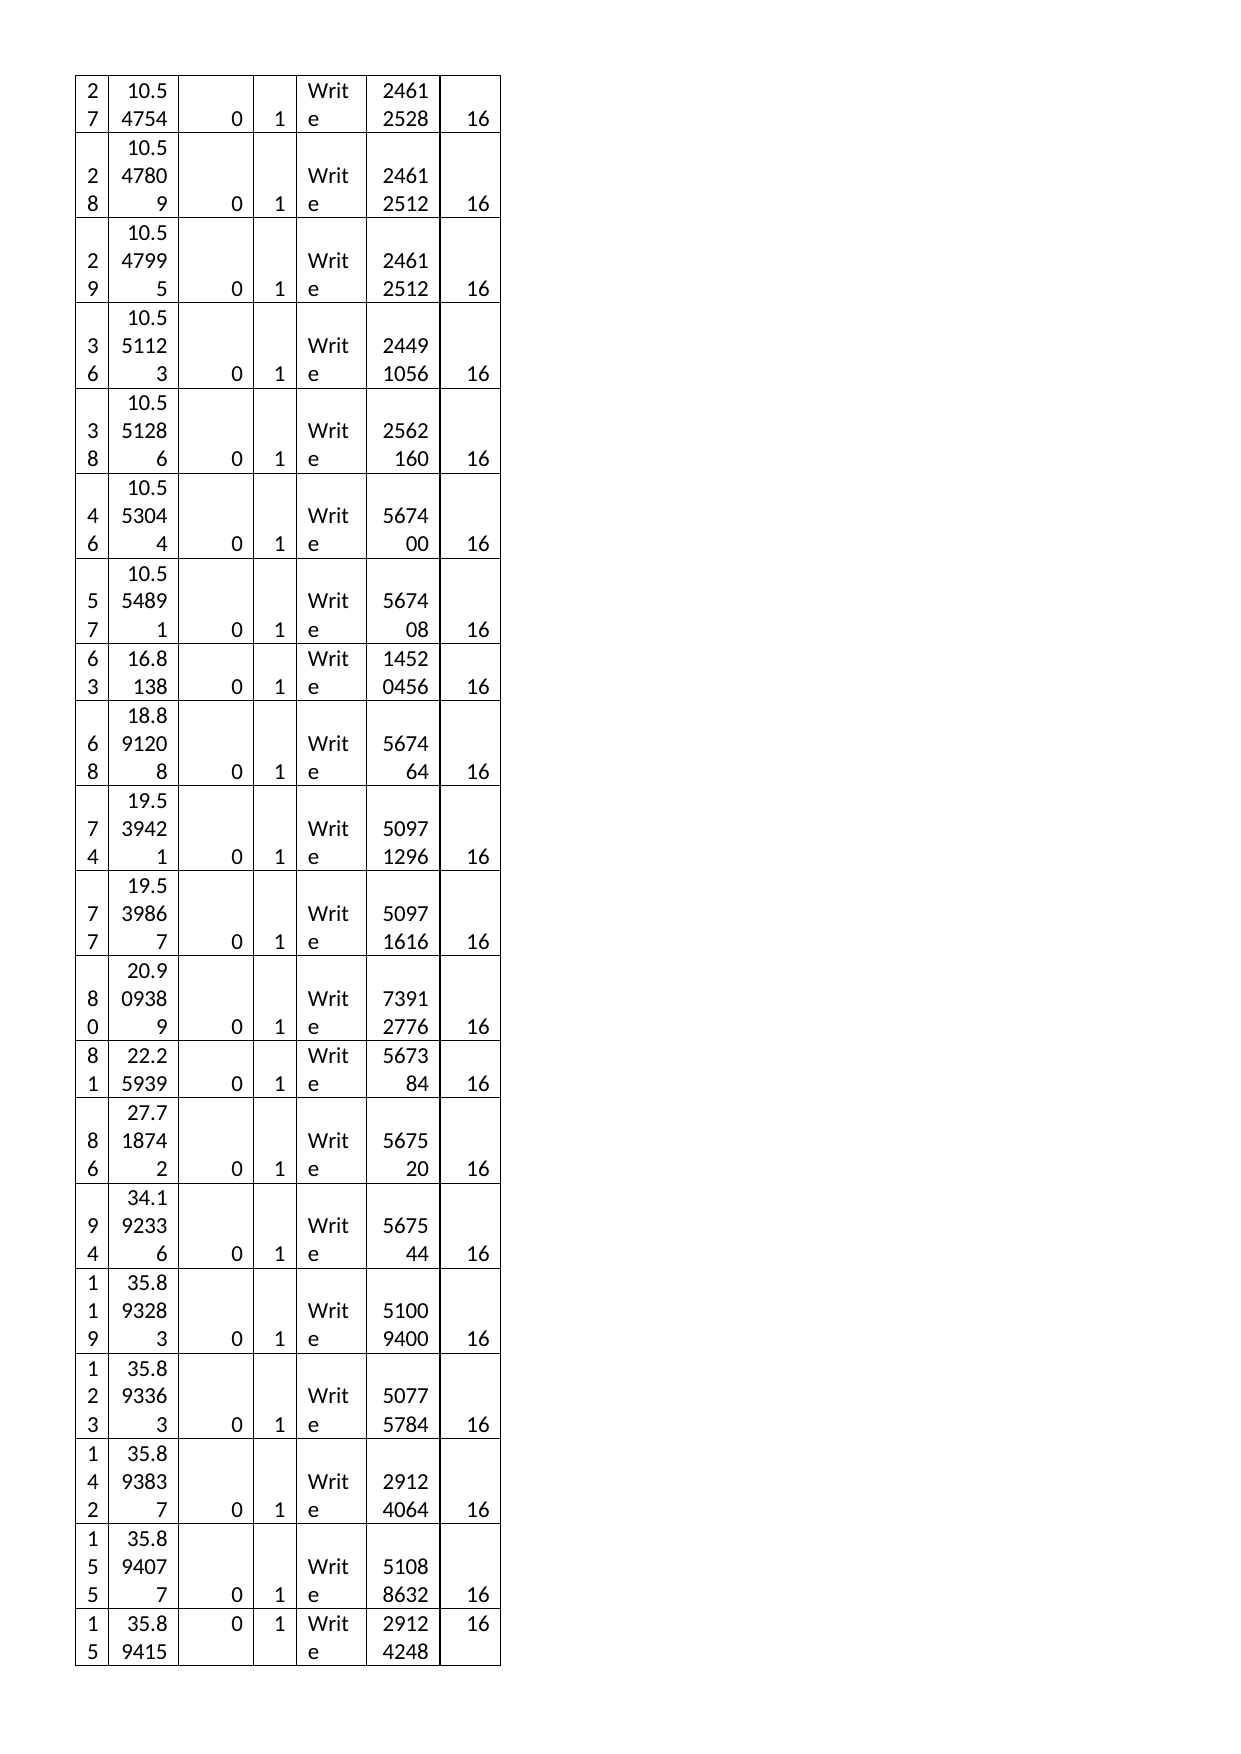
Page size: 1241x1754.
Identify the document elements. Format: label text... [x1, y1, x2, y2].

table_cell Write [297, 76, 366, 132]
table_cell 1 [254, 218, 296, 302]
table_cell 51009400 [367, 1269, 439, 1353]
table_cell 35.894077 [109, 1524, 178, 1608]
table_cell 1 [254, 871, 296, 955]
table_cell Write [297, 1524, 366, 1608]
table_cell 19.539867 [109, 871, 178, 955]
table_cell 14520456 [367, 644, 439, 700]
table_cell 38 [76, 389, 108, 472]
table_cell 0 [179, 701, 253, 785]
table_cell 10.554891 [109, 559, 178, 643]
table_cell 24491056 [367, 303, 439, 387]
table_cell 1 [254, 1354, 296, 1438]
table_cell 16 [441, 1609, 500, 1665]
table_cell 16 [441, 218, 500, 302]
table_cell 0 [179, 133, 253, 217]
table_cell 86 [76, 1098, 108, 1182]
table_cell 1 [254, 1098, 296, 1182]
table_cell 0 [179, 1041, 253, 1097]
table_cell 155 [76, 1524, 108, 1608]
table_cell 0 [179, 218, 253, 302]
table_cell 0 [179, 1098, 253, 1182]
table_cell 24612528 [367, 76, 439, 132]
table_cell 10.54754 [109, 76, 178, 132]
table_cell Write [297, 474, 366, 558]
table_cell 46 [76, 474, 108, 558]
table_cell 0 [179, 871, 253, 955]
table_cell 1 [254, 559, 296, 643]
table_cell 567520 [367, 1098, 439, 1182]
table_cell 1 [254, 1184, 296, 1267]
table_cell 567384 [367, 1041, 439, 1097]
table_cell 1 [254, 389, 296, 472]
table_cell 1 [254, 1524, 296, 1608]
table_cell 16 [441, 1041, 500, 1097]
table_cell 0 [179, 559, 253, 643]
table_cell 35.89415 [109, 1609, 178, 1665]
table_cell 567464 [367, 701, 439, 785]
table_cell 1 [254, 701, 296, 785]
table_cell 16 [441, 389, 500, 472]
table_cell Write [297, 1098, 366, 1182]
table_cell 57 [76, 559, 108, 643]
table_cell 16 [441, 1439, 500, 1523]
table_cell 119 [76, 1269, 108, 1353]
table_cell Write [297, 786, 366, 870]
table_cell 16 [441, 1354, 500, 1438]
table_cell 18.891208 [109, 701, 178, 785]
table_cell Write [297, 1041, 366, 1097]
table_cell 1 [254, 1439, 296, 1523]
table_cell Write [297, 956, 366, 1040]
table_cell 24612512 [367, 218, 439, 302]
table_cell Write [297, 644, 366, 700]
table_cell 567408 [367, 559, 439, 643]
table_cell Write [297, 218, 366, 302]
table_cell 34.192336 [109, 1184, 178, 1267]
table_cell 16 [441, 1524, 500, 1608]
table_cell Write [297, 701, 366, 785]
table_cell 68 [76, 701, 108, 785]
table_cell 0 [179, 76, 253, 132]
table_cell 1 [254, 956, 296, 1040]
table_cell 16 [441, 644, 500, 700]
table_cell 16 [441, 76, 500, 132]
table_cell 0 [179, 1524, 253, 1608]
table_cell 10.551286 [109, 389, 178, 472]
table_cell 74 [76, 786, 108, 870]
table_cell 50775784 [367, 1354, 439, 1438]
table_cell 0 [179, 1269, 253, 1353]
table_cell 567400 [367, 474, 439, 558]
table_cell 19.539421 [109, 786, 178, 870]
table_cell 50971296 [367, 786, 439, 870]
table_cell Write [297, 1184, 366, 1267]
table_cell 28 [76, 133, 108, 217]
table_cell 16 [441, 956, 500, 1040]
table_cell Write [297, 133, 366, 217]
table_cell 0 [179, 644, 253, 700]
table_cell 35.893363 [109, 1354, 178, 1438]
table_cell 29124248 [367, 1609, 439, 1665]
table_cell 94 [76, 1184, 108, 1267]
table_cell 0 [179, 956, 253, 1040]
table_cell Write [297, 1439, 366, 1523]
table_cell 81 [76, 1041, 108, 1097]
table_cell 1 [254, 1269, 296, 1353]
table_cell 0 [179, 1354, 253, 1438]
table_cell 16 [441, 559, 500, 643]
table_cell Write [297, 871, 366, 955]
table_cell 0 [179, 1609, 253, 1665]
table_cell 27 [76, 76, 108, 132]
table_cell Write [297, 1269, 366, 1353]
table_cell 16 [441, 786, 500, 870]
table_cell 50971616 [367, 871, 439, 955]
table_cell 0 [179, 786, 253, 870]
table_cell 1 [254, 1609, 296, 1665]
table_cell 1 [254, 303, 296, 387]
table_cell 142 [76, 1439, 108, 1523]
table_cell 16 [441, 1269, 500, 1353]
table_cell 51088632 [367, 1524, 439, 1608]
table_cell Write [297, 303, 366, 387]
table_cell 73912776 [367, 956, 439, 1040]
table_cell Write [297, 1609, 366, 1665]
table_cell 20.909389 [109, 956, 178, 1040]
table_cell 123 [76, 1354, 108, 1438]
table_cell 16.8138 [109, 644, 178, 700]
table_cell 29 [76, 218, 108, 302]
table_cell 10.547809 [109, 133, 178, 217]
table_cell 1 [254, 786, 296, 870]
table_cell 80 [76, 956, 108, 1040]
table_cell 0 [179, 1439, 253, 1523]
table_cell Write [297, 559, 366, 643]
table_cell 10.547995 [109, 218, 178, 302]
table_cell 1 [254, 1041, 296, 1097]
table_cell Write [297, 389, 366, 472]
table_cell Write [297, 1354, 366, 1438]
table_cell 10.551123 [109, 303, 178, 387]
table_cell 16 [441, 871, 500, 955]
table_cell 2562160 [367, 389, 439, 472]
table_cell 0 [179, 303, 253, 387]
table_cell 24612512 [367, 133, 439, 217]
table_cell 22.25939 [109, 1041, 178, 1097]
table_cell 16 [441, 474, 500, 558]
table_cell 36 [76, 303, 108, 387]
table_cell 158 [76, 1609, 108, 1665]
table_cell 16 [441, 1184, 500, 1267]
table_cell 0 [179, 389, 253, 472]
table_cell 77 [76, 871, 108, 955]
table_cell 35.893837 [109, 1439, 178, 1523]
table_cell 10.553044 [109, 474, 178, 558]
table_cell 1 [254, 76, 296, 132]
table_cell 1 [254, 474, 296, 558]
table_cell 567544 [367, 1184, 439, 1267]
table_cell 63 [76, 644, 108, 700]
table_cell 0 [179, 1184, 253, 1267]
table_cell 1 [254, 644, 296, 700]
table_cell 16 [441, 701, 500, 785]
table_cell 16 [441, 303, 500, 387]
table_cell 27.718742 [109, 1098, 178, 1182]
table_cell 0 [179, 474, 253, 558]
table_cell 16 [441, 133, 500, 217]
table_cell 1 [254, 133, 296, 217]
table_cell 16 [441, 1098, 500, 1182]
table_cell 35.893283 [109, 1269, 178, 1353]
table_cell 29124064 [367, 1439, 439, 1523]
